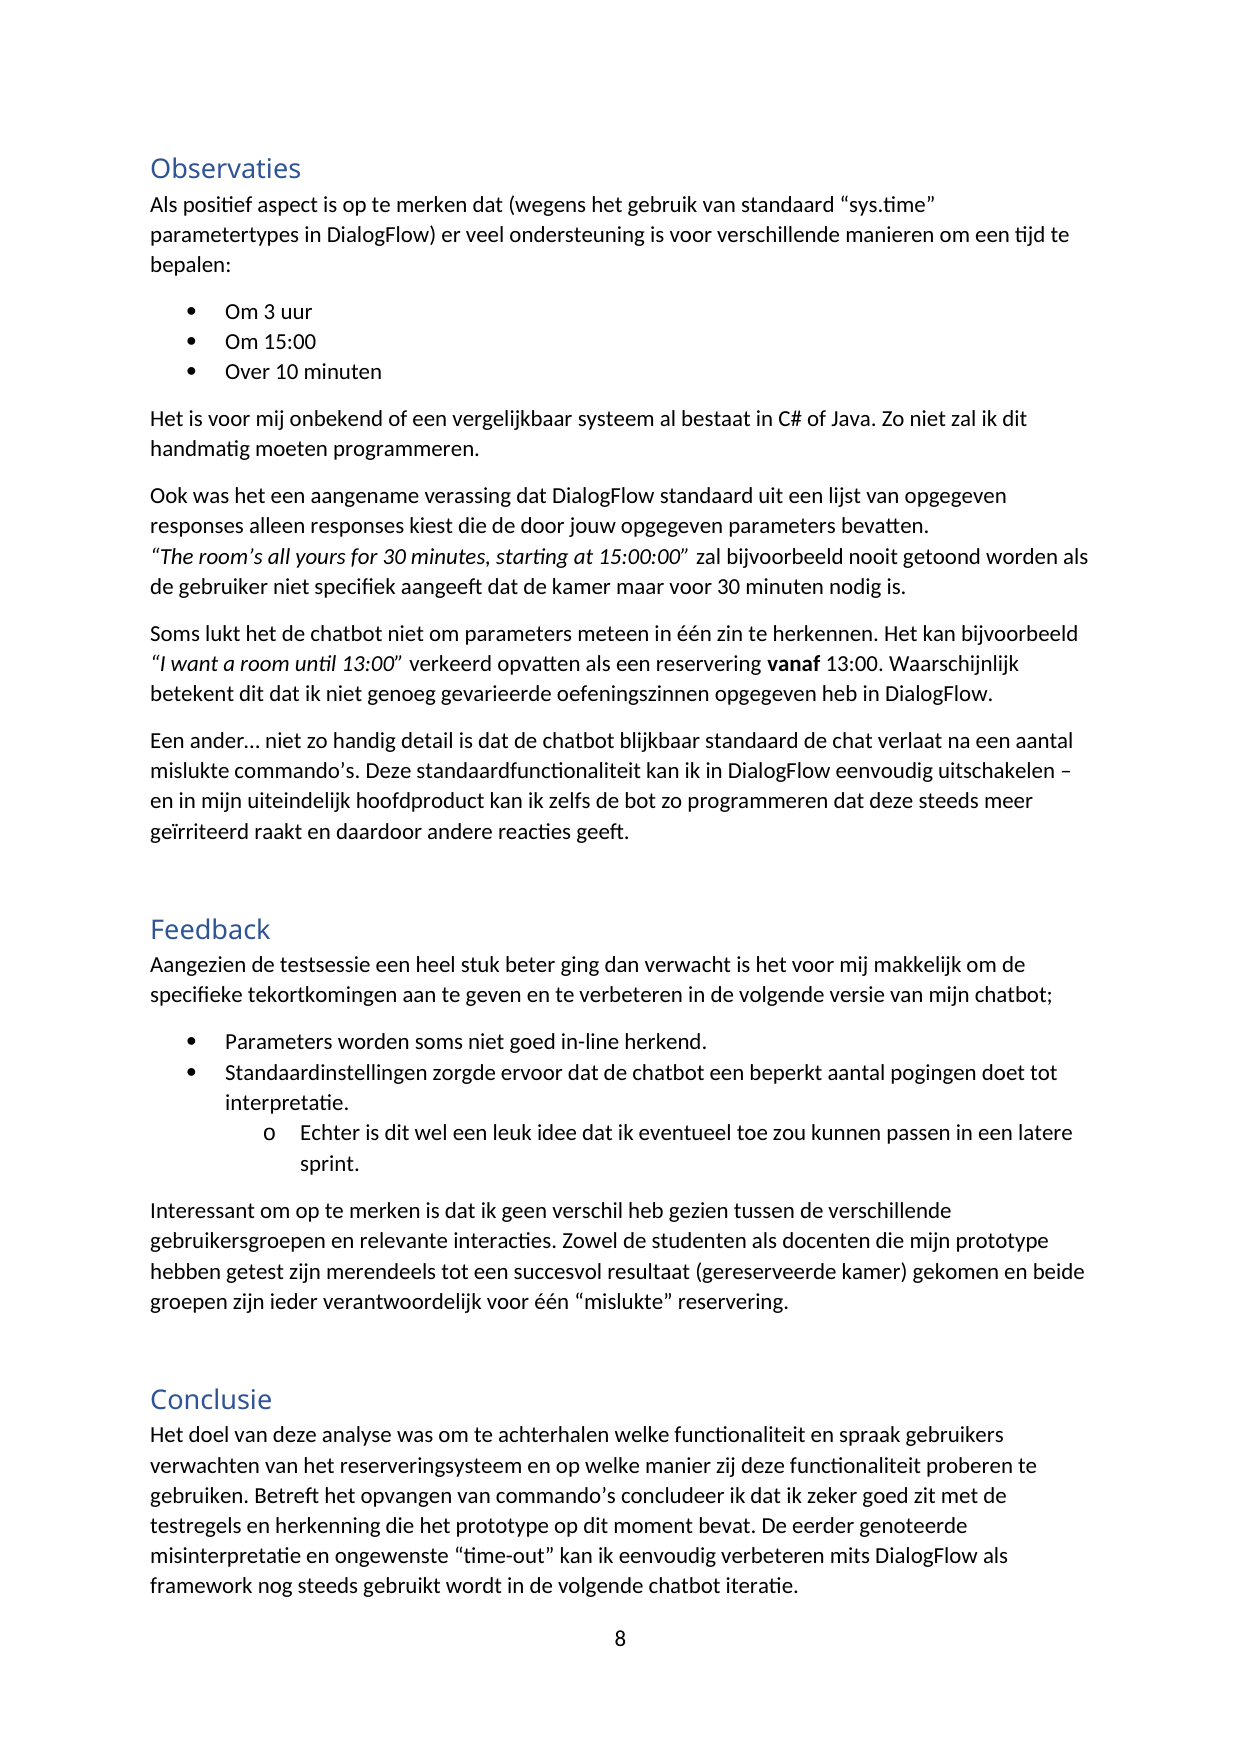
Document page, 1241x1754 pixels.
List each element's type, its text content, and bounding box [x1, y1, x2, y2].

text Ook was het een aangename verassing dat DialogFlow standaard uit een lijst van opgegeven responses alleen responses kiest die de door jouw opgegeven parameters bevatten. “The room’s all yours for 30 minutes, starting at 15:00:00” zal bijvoorbeeld nooit getoond worden als de gebruiker niet specifiek aangeeft dat de kamer maar voor 30 minuten nodig is. [150, 481, 1090, 600]
text Een ander… niet zo handig detail is dat de chatbot blijkbaar standaard de chat verlaat na een aantal mislukte commando’s. Deze standaardfunctionaliteit kan ik in DialogFlow eenvoudig uitschakelen – en in mijn uiteindelijk hoofdproduct kan ik zelfs de bot zo programmeren dat deze steeds meer geïrriteerd raakt en daardoor andere reacties geeft. [150, 726, 1090, 845]
subtitle Observaties [150, 150, 1090, 187]
text Interessant om op te merken is dat ik geen verschil heb gezien tussen de verschillende gebruikersgroepen en relevante interacties. Zowel de studenten als docenten die mijn prototype hebben getest zijn merendeels tot een succesvol resultaat (gereserveerde kamer) gekomen en beide groepen zijn ieder verantwoordelijk voor één “mislukte” reservering. [150, 1196, 1090, 1315]
list Parameters worden soms niet goed in-line herkend. [187, 1027, 1090, 1056]
list Over 10 minuten [187, 357, 1090, 386]
list Echter is dit wel een leuk idee dat ik eventueel toe zou kunnen passen in een latere sprint. [262, 1118, 1090, 1177]
list Om 15:00 [187, 327, 1090, 355]
list Standaardinstellingen zorgde ervoor dat de chatbot een beperkt aantal pogingen doet tot interpretatie. [187, 1058, 1090, 1116]
list Om 3 uur [187, 297, 1090, 325]
text Aangezien de testsessie een heel stuk beter ging dan verwacht is het voor mij makkelijk om de specifieke tekortkomingen aan te geven en te verbeteren in de volgende versie van mijn chatbot; [150, 950, 1090, 1009]
subtitle Conclusie [150, 1381, 1090, 1418]
text Het is voor mij onbekend of een vergelijkbaar systeem al bestaat in C# of Java. Zo niet zal ik dit handmatig moeten programmeren. [150, 404, 1090, 463]
subtitle Feedback [150, 911, 1090, 947]
text Als positief aspect is op te merken dat (wegens het gebruik van standaard “sys.time” parametertypes in DialogFlow) er veel ondersteuning is voor verschillende manieren om een tijd te bepalen: [150, 190, 1090, 278]
text Het doel van deze analyse was om te achterhalen welke functionaliteit en spraak gebruikers verwachten van het reserveringsysteem en op welke manier zij deze functionaliteit proberen te gebruiken. Betreft het opvangen van commando’s concludeer ik dat ik zeker goed zit met de testregels en herkenning die het prototype op dit moment bevat. De eerder genoteerde misinterpretatie en ongewenste “time-out” kan ik eenvoudig verbeteren mits DialogFlow als framework nog steeds gebruikt wordt in de volgende chatbot iteratie. [150, 1421, 1090, 1599]
text Soms lukt het de chatbot niet om parameters meteen in één zin te herkennen. Het kan bijvoorbeeld “I want a room until 13:00” verkeerd opvatten als een reservering vanaf 13:00. Waarschijnlijk betekent dit dat ik niet genoeg gevarieerde oefeningszinnen opgegeven heb in DialogFlow. [150, 619, 1090, 707]
